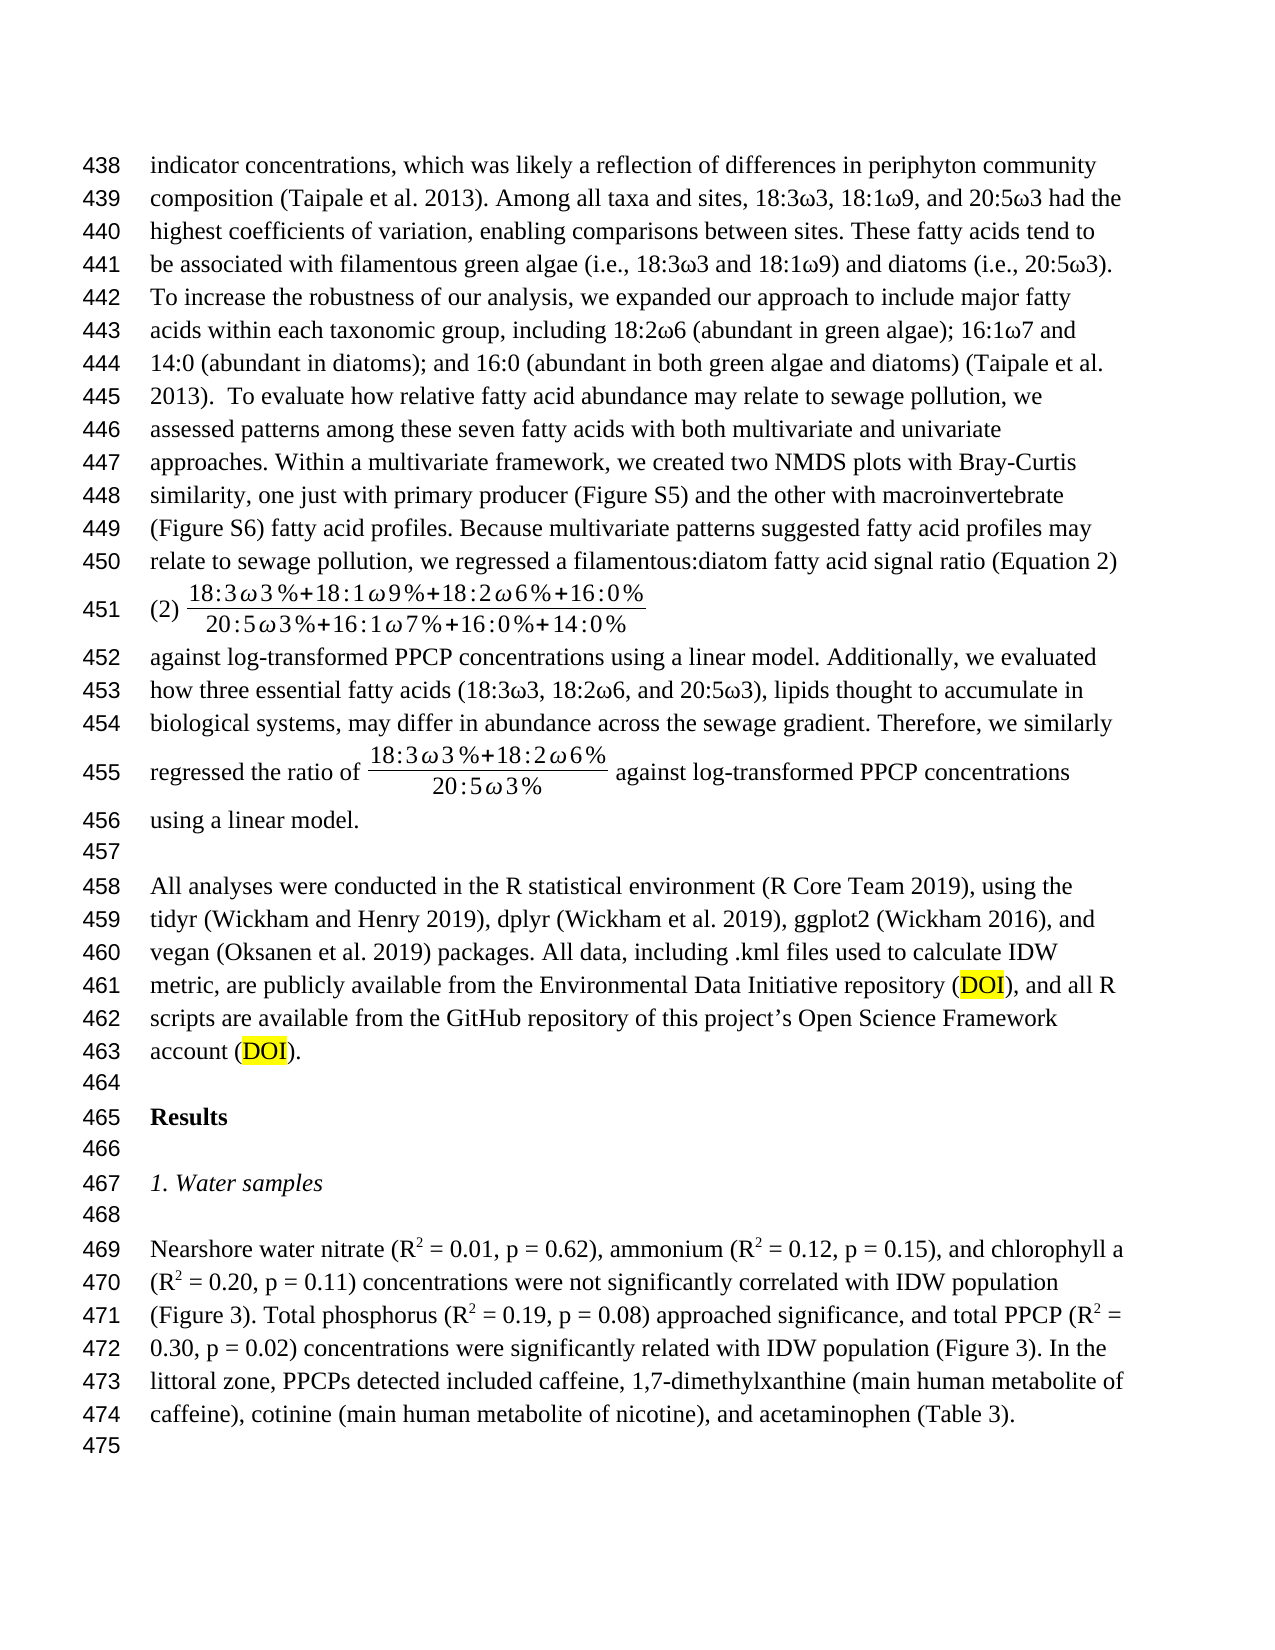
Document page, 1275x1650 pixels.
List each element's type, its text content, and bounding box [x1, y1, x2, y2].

text 1. Water samples [150, 1168, 1125, 1197]
text All analyses were conducted in the R statistical environment (R Core Team 2019), using the tidyr (Wickham and Henry 2019), dplyr (Wickham et al. 2019), ggplot2 (Wickham 2016), and vegan (Oksanen et al. 2019) packages. All data, including .kml files used to calculate IDW metric, are publicly available from the Environmental Data Initiative repository (DOI), and all R scripts are available from the GitHub repository of this project’s Open Science Framework account (DOI). [150, 871, 1125, 1065]
text against log-transformed PPCP concentrations using a linear model. Additionally, we evaluated how three essential fatty acids (18:3ω3, 18:2ω6, and 20:5ω3), lipids thought to accumulate in biological systems, may differ in abundance across the sewage gradient. Therefore, we similarly regressed the ratio of against log-transformed PPCP concentrations using a linear model. [150, 642, 1125, 833]
text Results [150, 1102, 1125, 1131]
text (2) [150, 579, 1125, 638]
text Nearshore water nitrate (R2 = 0.01, p = 0.62), ammonium (R2 = 0.12, p = 0.15), and chlorophyll a (R2 = 0.20, p = 0.11) concentrations were not significantly correlated with IDW population (Figure 3). Total phosphorus (R2 = 0.19, p = 0.08) approached significance, and total PPCP (R2 = 0.30, p = 0.02) concentrations were significantly related with IDW population (Figure 3). In the littoral zone, PPCPs detected included caffeine, 1,7-dimethylxanthine (main human metabolite of caffeine), cotinine (main human metabolite of nicotine), and acetaminophen (Table 3). [150, 1234, 1125, 1428]
